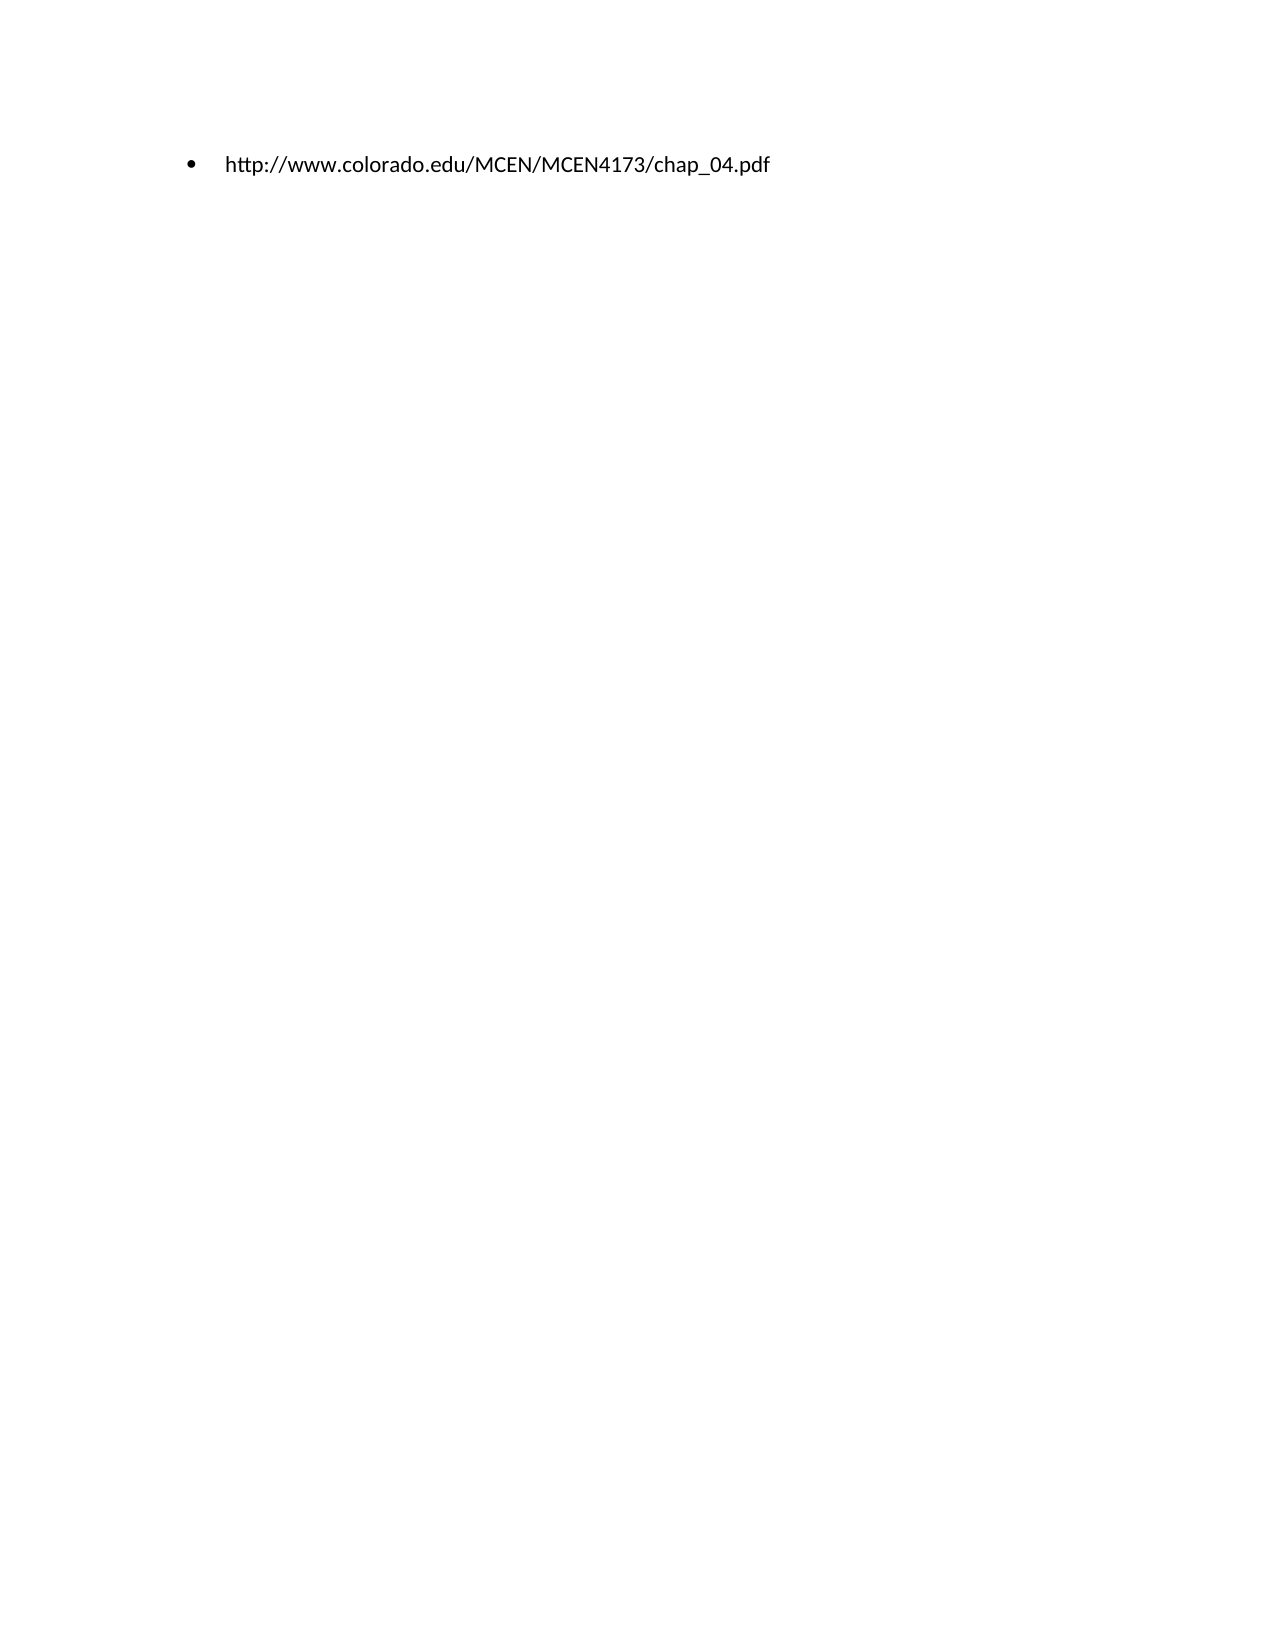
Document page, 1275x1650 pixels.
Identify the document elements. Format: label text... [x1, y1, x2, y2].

list http://www.colorado.edu/MCEN/MCEN4173/chap_04.pdf [187, 150, 1125, 178]
